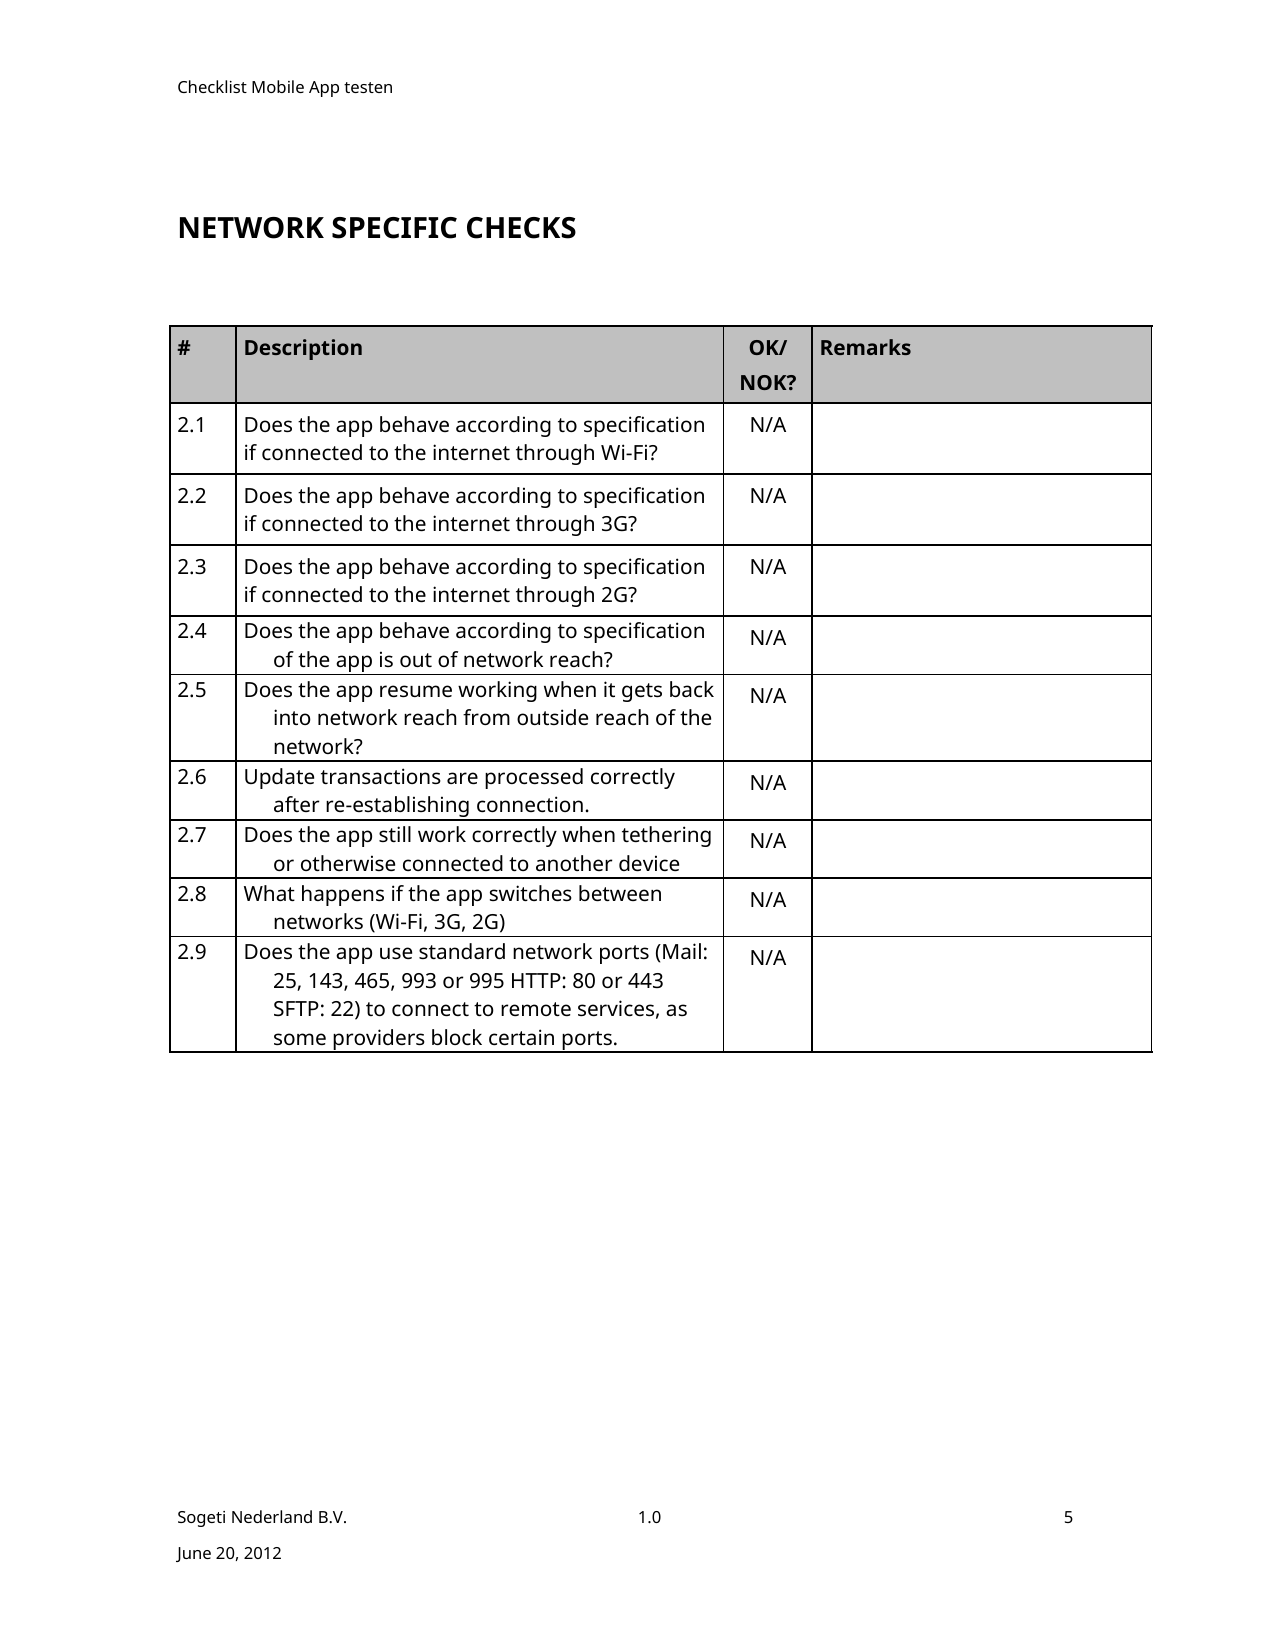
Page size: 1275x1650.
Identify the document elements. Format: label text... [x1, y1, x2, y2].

table_cell Does the app resume working when it gets back into network reach from outside reach of the network? [237, 675, 723, 760]
table_cell [813, 821, 1151, 877]
table_cell [724, 675, 811, 760]
table_cell Does the app behave according to specification if connected to the internet through 2G? [237, 546, 723, 615]
table_cell [813, 404, 1151, 473]
table_cell [813, 675, 1151, 760]
table_cell [724, 404, 811, 473]
table_cell [171, 546, 235, 615]
table_cell [724, 617, 811, 673]
subtitle Network specific Checks [177, 207, 1128, 247]
table_cell # [171, 404, 235, 473]
table_cell Does the app behave according to specification of the app is out of network reach? [237, 617, 723, 673]
table_cell [813, 762, 1151, 819]
table_cell Does the app use standard network ports (Mail: 25, 143, 465, 993 or 995 HTTP: 80 or 443 SFTP: 22) to connect to remote services, as some providers block certain ports. [237, 937, 723, 1051]
table_cell [171, 762, 235, 819]
table_header # [171, 327, 235, 402]
table_cell [813, 617, 1151, 673]
table_cell [724, 546, 811, 615]
table_cell What happens if the app switches between networks (Wi-Fi, 3G, 2G) [237, 879, 723, 936]
table_cell [813, 546, 1151, 615]
table_cell [813, 937, 1151, 1051]
table_cell [171, 821, 235, 877]
table_cell Update transactions are processed correctly after re-establishing connection. [237, 762, 723, 819]
table_cell [171, 617, 235, 673]
table_cell [724, 937, 811, 1051]
table_cell [724, 879, 811, 936]
table_cell Does the app behave according to specification if connected to the internet through 3G? [237, 475, 723, 544]
table_cell [171, 937, 235, 1051]
table_cell [171, 879, 235, 936]
table_cell Does the app behave according to specification if connected to the internet through Wi-Fi? [237, 404, 723, 473]
table_cell [724, 475, 811, 544]
table_cell [171, 675, 235, 760]
table_cell Does the app still work correctly when tethering or otherwise connected to another device [237, 821, 723, 877]
table_header OK/ NOK? [724, 327, 811, 402]
table_header Description [237, 327, 723, 402]
table_header Remarks [813, 327, 1151, 402]
table_cell [171, 475, 235, 544]
table_cell [813, 879, 1151, 936]
table_cell [813, 475, 1151, 544]
table_cell [724, 762, 811, 819]
table_cell [724, 821, 811, 877]
